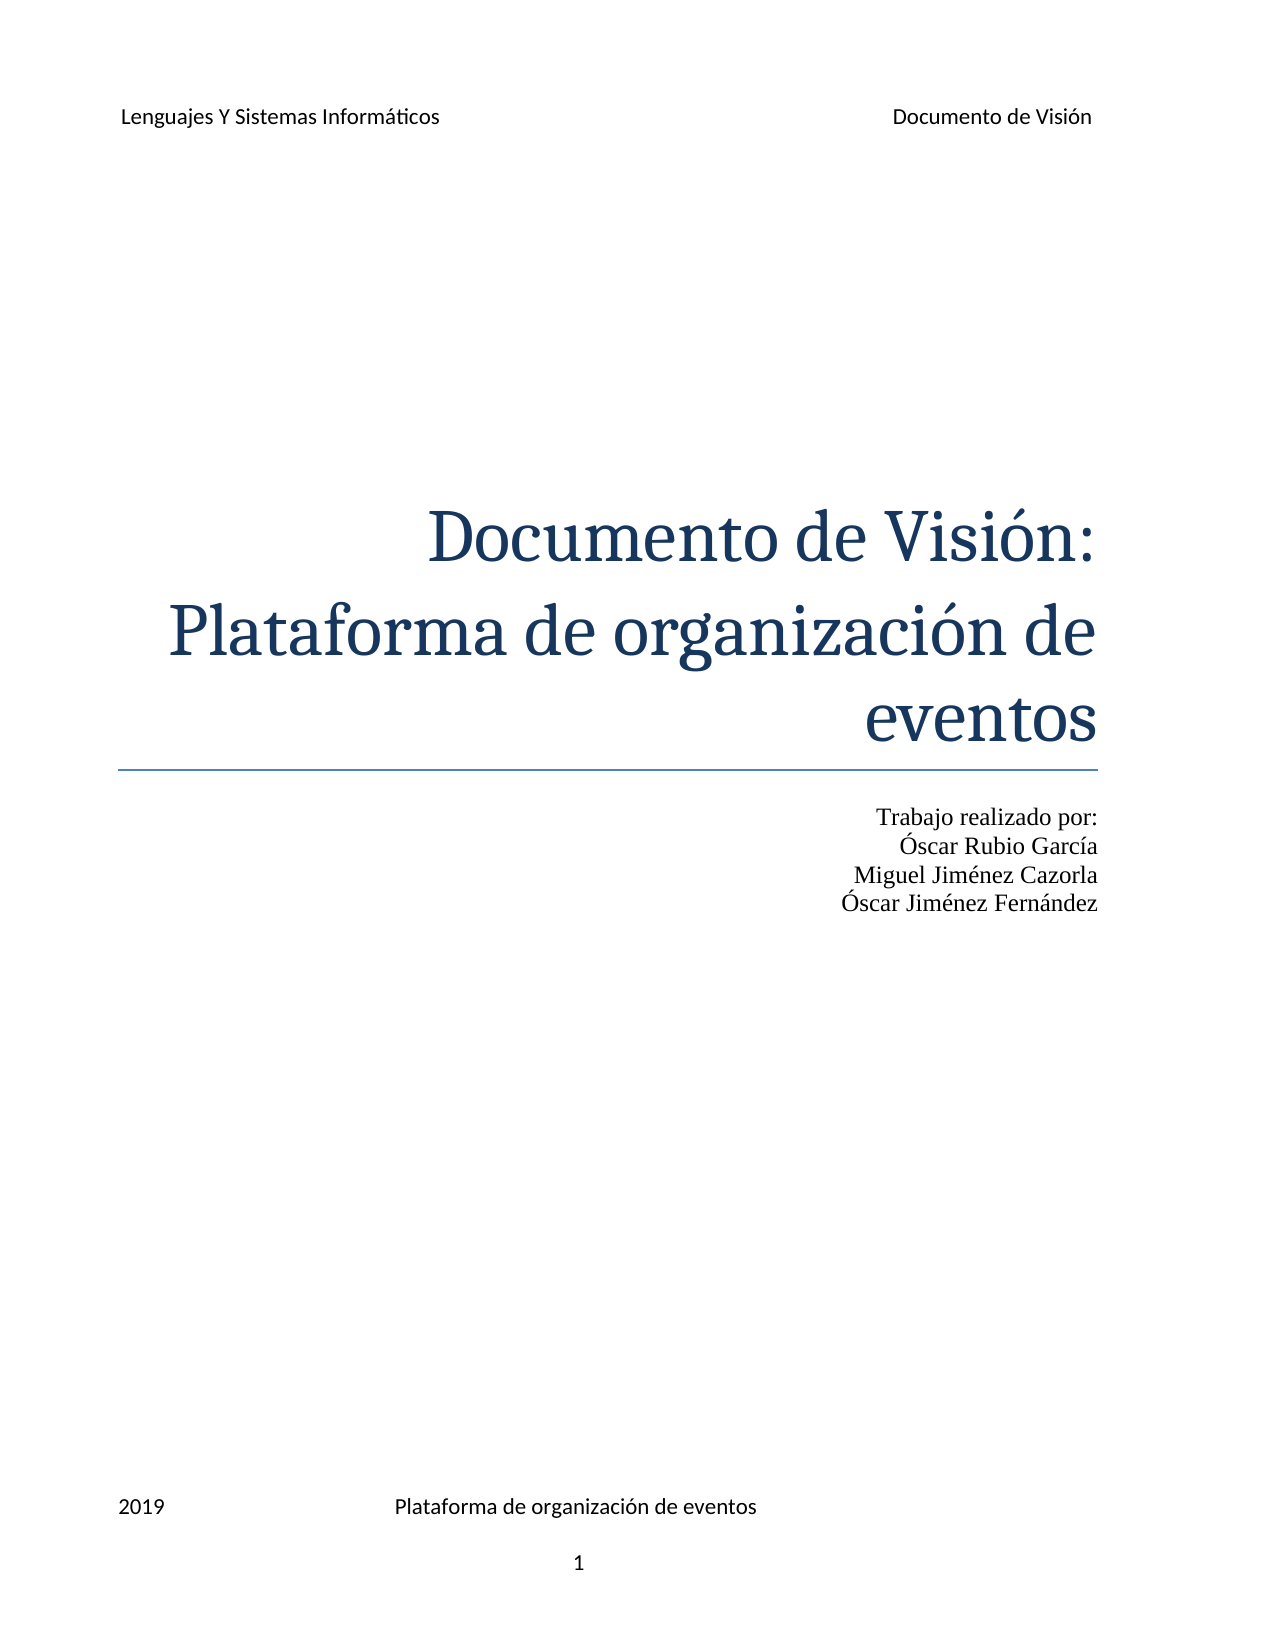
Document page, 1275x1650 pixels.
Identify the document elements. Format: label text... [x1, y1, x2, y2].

text Óscar Rubio García [118, 831, 1098, 860]
text Plataforma de organización de eventos [118, 588, 1098, 769]
text Trabajo realizado por: [118, 802, 1098, 831]
text Miguel Jiménez Cazorla [118, 860, 1098, 888]
text Documento de Visión: [118, 493, 1098, 588]
text Óscar Jiménez Fernández [118, 888, 1098, 917]
